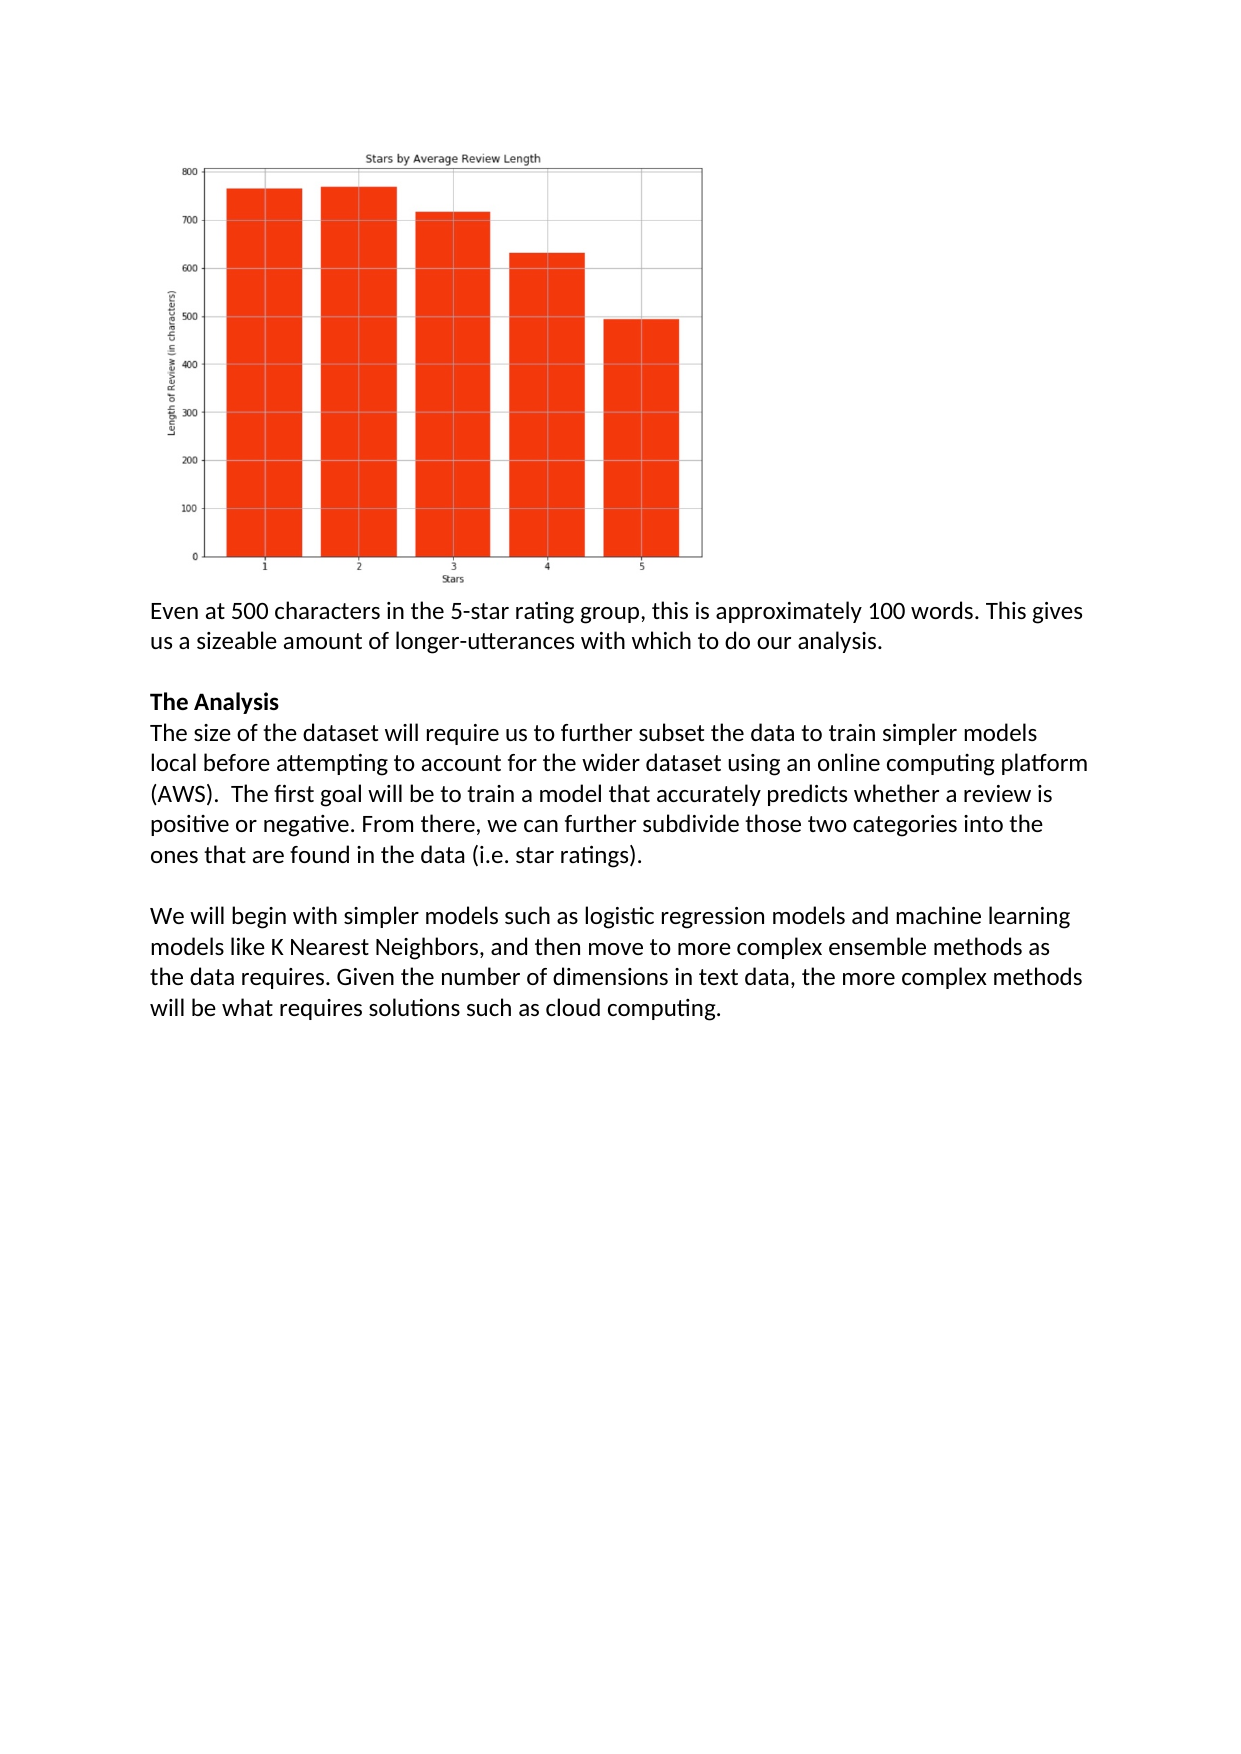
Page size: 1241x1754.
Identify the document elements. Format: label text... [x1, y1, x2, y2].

picture [150, 150, 724, 595]
text We will begin with simpler models such as logistic regression models and machine learning models like K Nearest Neighbors, and then move to more complex ensemble methods as the data requires. Given the number of dimensions in text data, the more complex methods will be what requires solutions such as cloud computing. [150, 900, 1090, 1022]
text The Analysis [150, 686, 1090, 717]
text The size of the dataset will require us to further subset the data to train simpler models local before attempting to account for the wider dataset using an online computing platform (AWS). The first goal will be to train a model that accurately predicts whether a review is positive or negative. From there, we can further subdivide those two categories into the ones that are found in the data (i.e. star ratings). [150, 717, 1090, 869]
text Even at 500 characters in the 5-star rating group, this is approximately 100 words. This gives us a sizeable amount of longer-utterances with which to do our analysis. [150, 595, 1090, 656]
